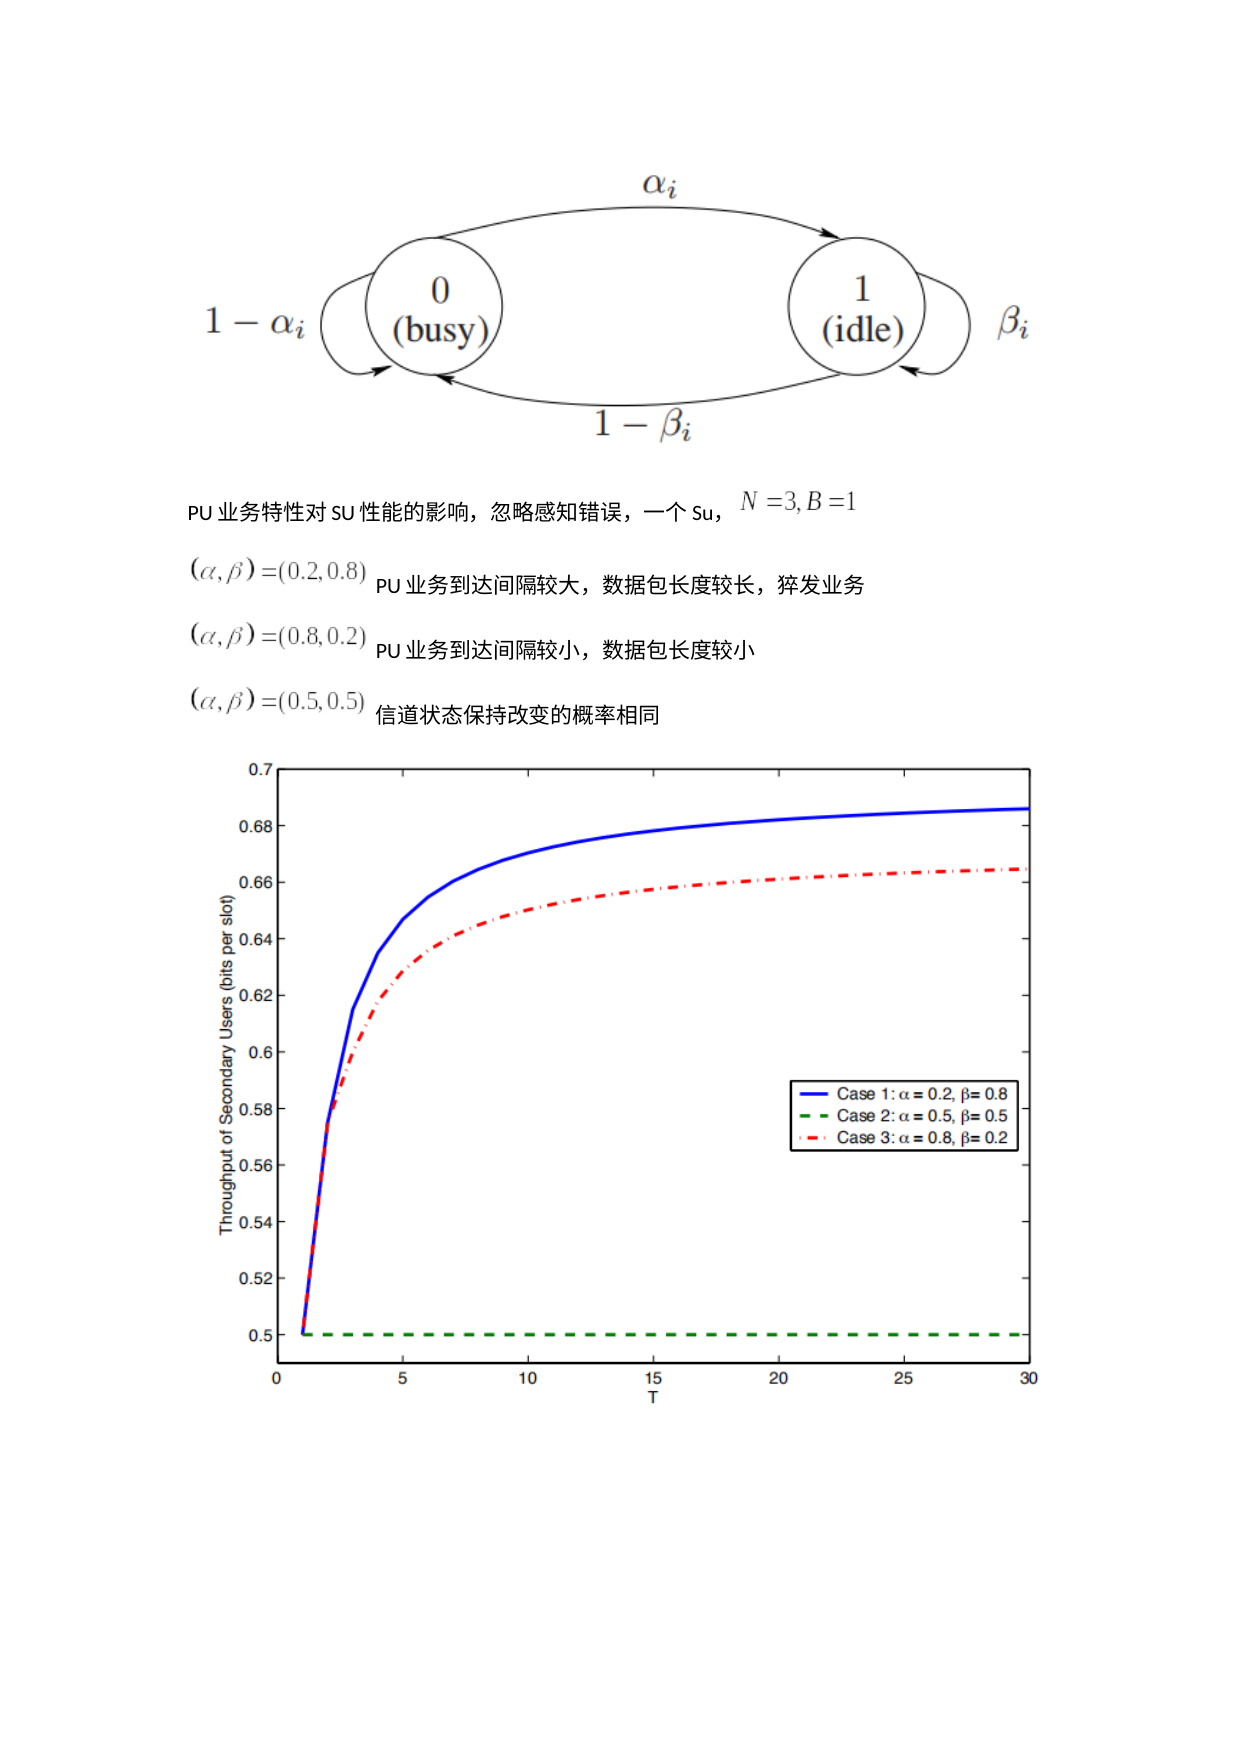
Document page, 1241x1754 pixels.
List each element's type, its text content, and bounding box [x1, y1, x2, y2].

text 信道状态保持改变的概率相同 [187, 682, 1053, 747]
picture [187, 162, 1053, 457]
text PU业务特性对SU性能的影响，忽略感知错误，一个Su， [187, 487, 1053, 552]
picture [187, 747, 1053, 1413]
text PU业务到达间隔较大，数据包长度较长，猝发业务 [187, 552, 1053, 617]
text PU业务到达间隔较小，数据包长度较小 [187, 617, 1053, 682]
